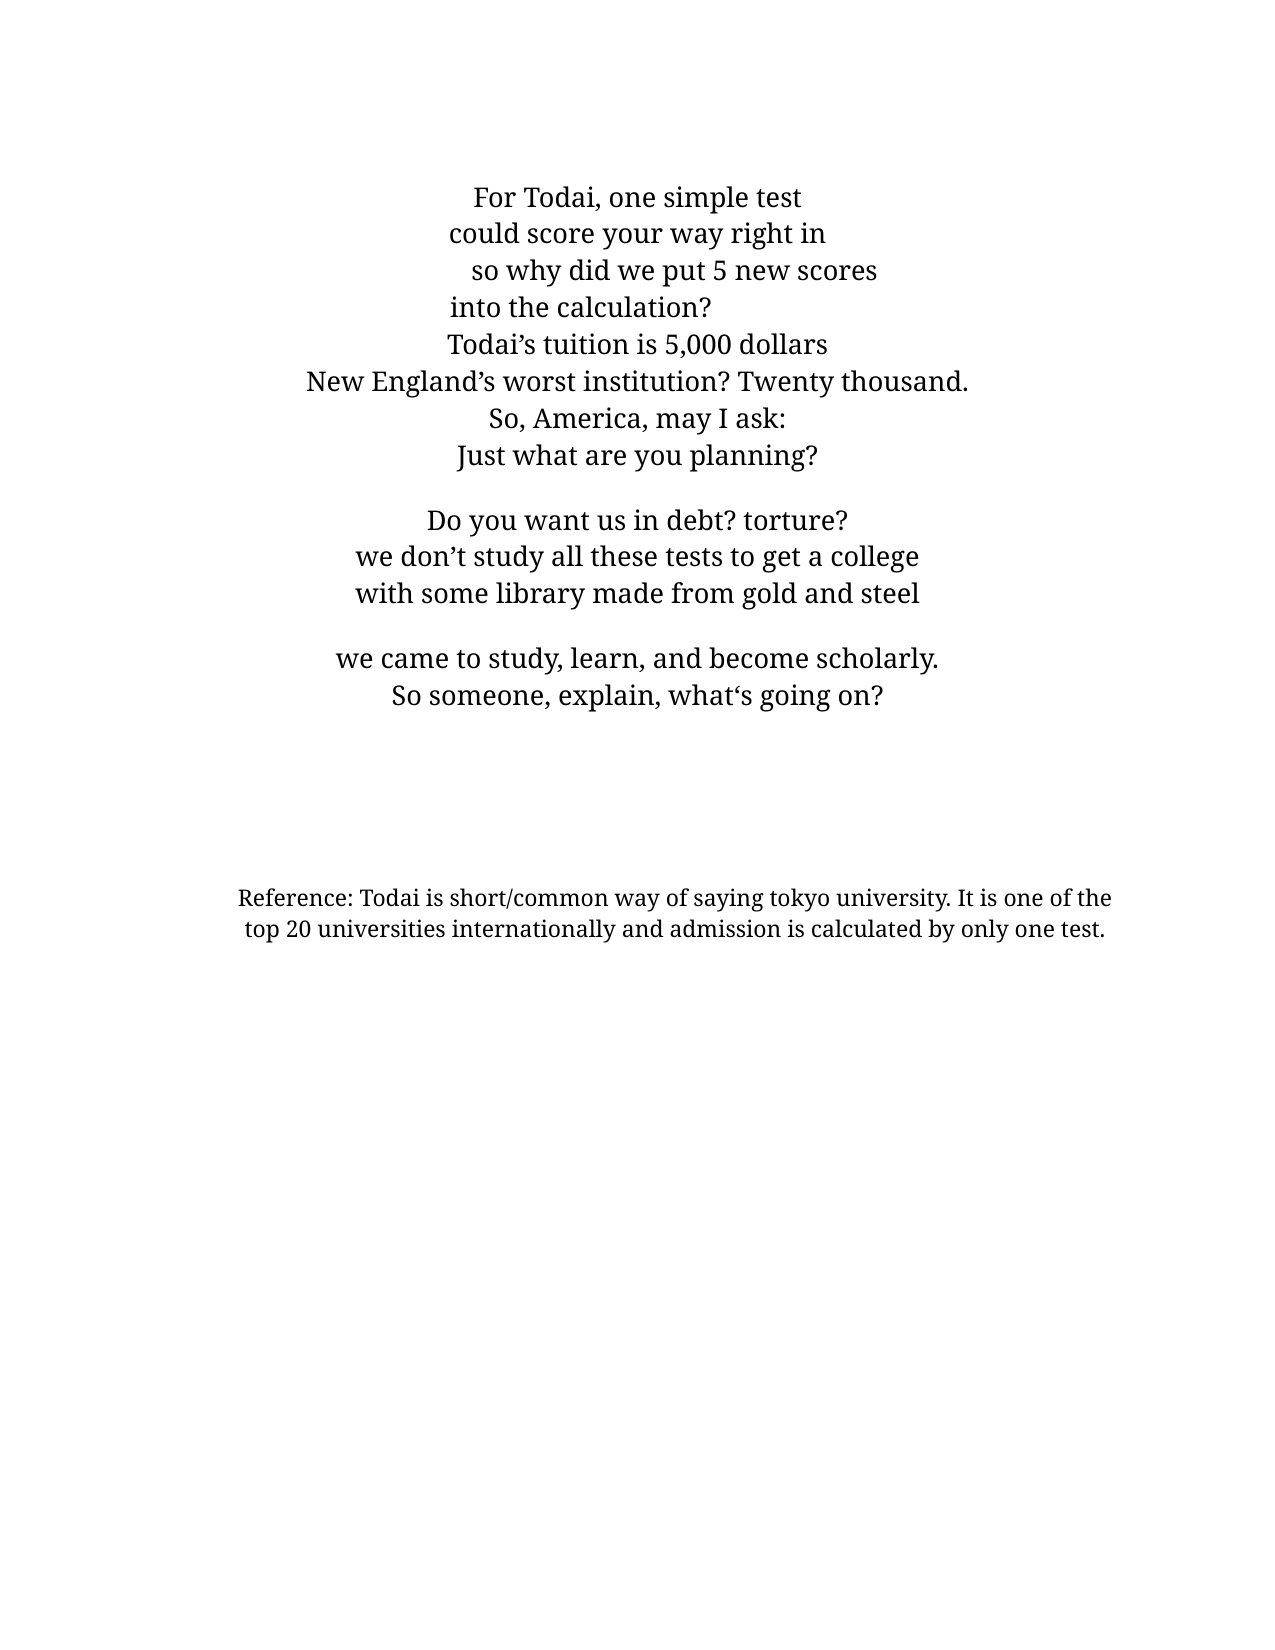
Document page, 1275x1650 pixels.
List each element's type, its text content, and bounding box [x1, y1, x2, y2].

text Do you want us in debt? torture? [150, 502, 1125, 539]
text So, America, may I ask: [150, 400, 1125, 437]
text So someone, explain, what‘s going on? [150, 679, 1125, 716]
text Reference: Todai is short/common way of saying tokyo university. It is one of the top 20 universities internationally and admission is calculated by only one test. [225, 888, 1125, 951]
text Just what are you planning? [150, 437, 1125, 474]
text For Todai, one simple test [150, 179, 1125, 216]
text we don’t study all these tests to get a college [150, 539, 1125, 576]
text so why did we put 5 new scores [450, 252, 1125, 289]
text with some library made from gold and steel [150, 576, 1125, 613]
text we came to study, learn, and become scholarly. [150, 642, 1125, 679]
text into the calculation? [450, 289, 1125, 326]
text Todai’s tuition is 5,000 dollars [150, 326, 1125, 363]
text could score your way right in [150, 216, 1125, 252]
text New England’s worst institution? Twenty thousand. [150, 363, 1125, 400]
